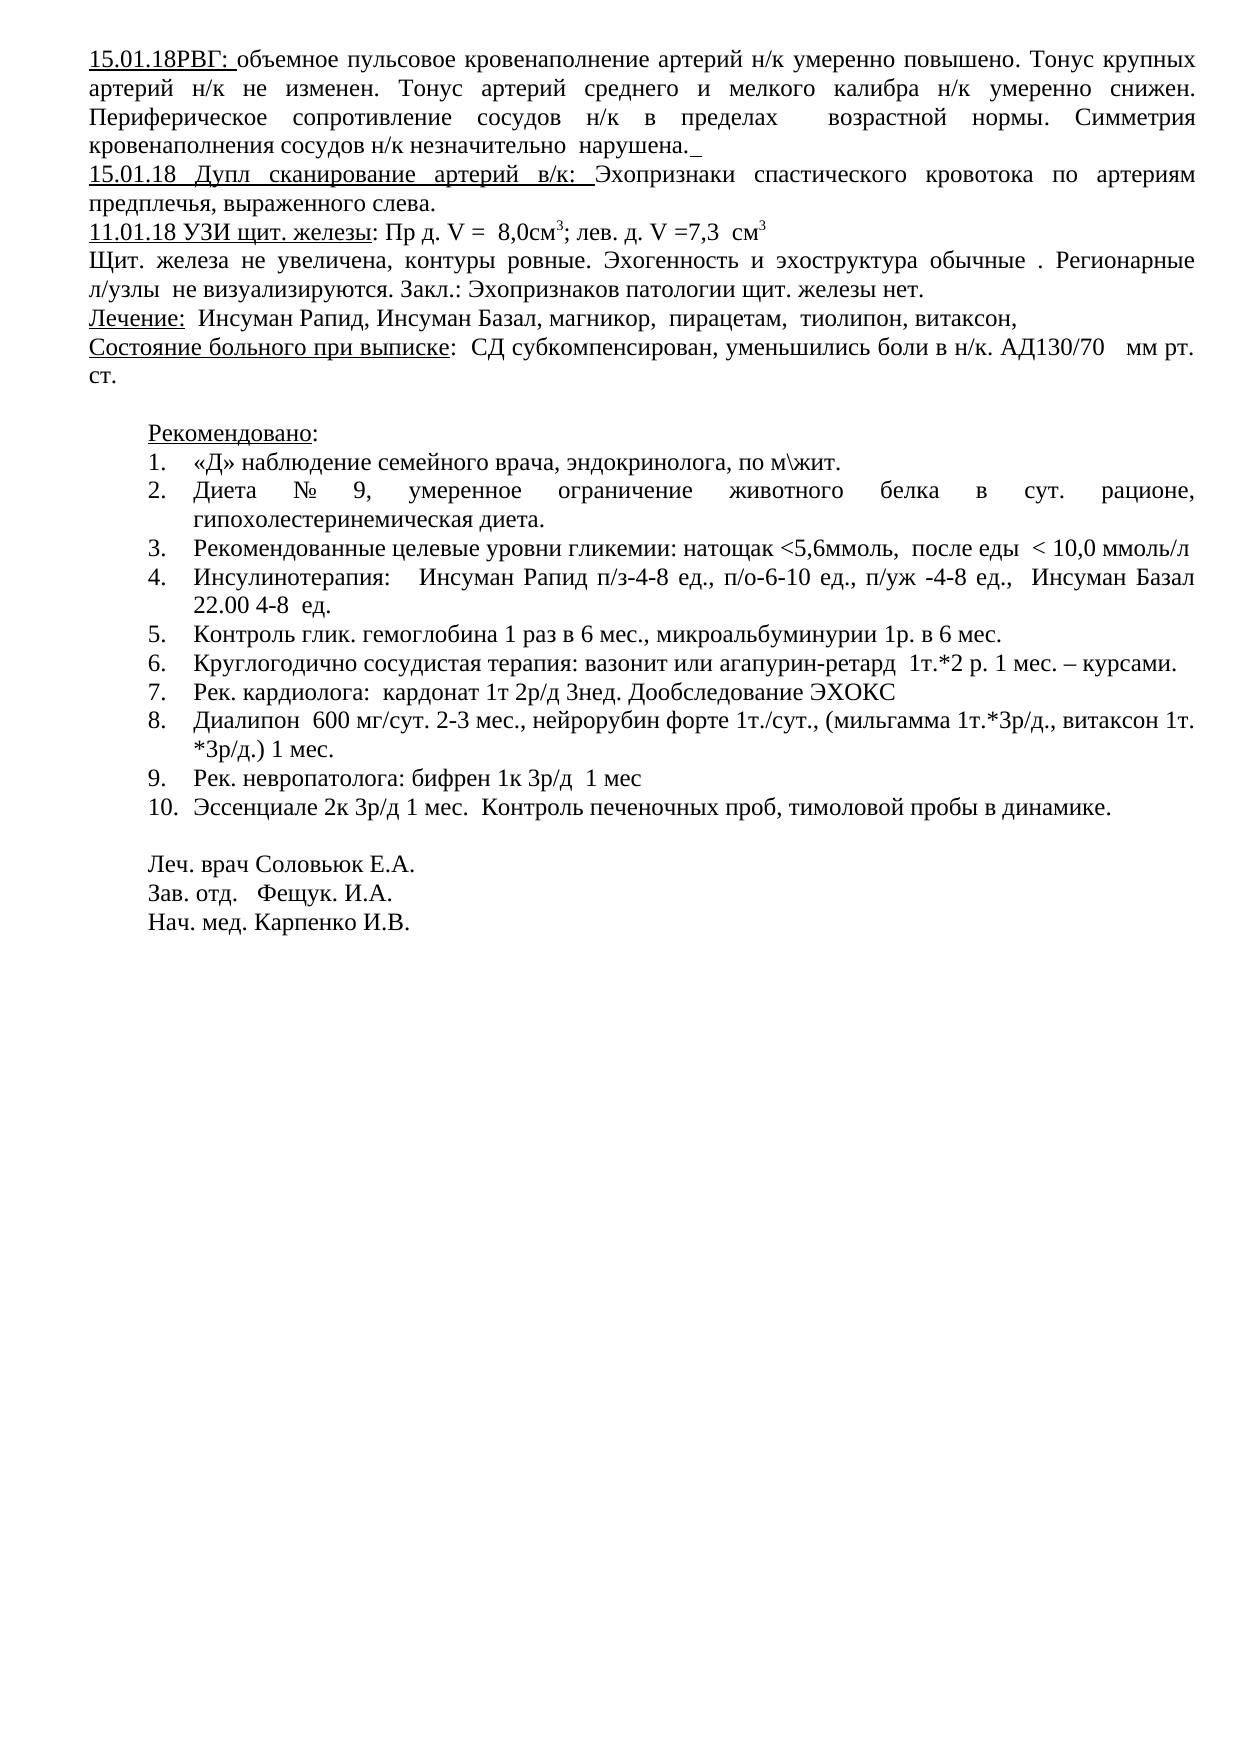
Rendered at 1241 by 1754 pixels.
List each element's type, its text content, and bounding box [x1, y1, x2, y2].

list Диета № 9, умеренное ограничение животного белка в сут. рационе, гипохолестеринемическая диета. [148, 476, 1196, 533]
text Леч. врач [148, 849, 1196, 878]
list 600 мг/сут. 2-3 мес., нейрорубин форте 1т./сут., (мильгамма 1т.*3р/д., витаксон 1т. *3р/д.) 1 мес. [148, 706, 1196, 763]
text Лечение: Инсуман Рапид, Инсуман Базал, магникор, пирацетам, тиолипон, витаксон, [89, 303, 1196, 332]
list Контроль глик. гемоглобина 1 раз в 6 мес., 1р. в 6 мес. [148, 619, 1196, 648]
list Эссенциале 2к 3р/д 1 мес. Контроль печеночных проб, тимоловой пробы в динамике. [148, 792, 1196, 821]
text Состояние больного при выписке: СД субкомпенсирован, уменьшились боли в н/к. АД130/70 мм рт. ст. [89, 332, 1196, 389]
list Рек. кардиолога: кардонат 1т 2р/д 3нед. Дообследование ЭХОКС [148, 677, 1196, 706]
list «Д» наблюдение семейного врача, эндокринолога, по м\жит. [148, 447, 1196, 476]
text 11.01.18 УЗИ щит. железы: Пр д. V = 8,0см3; лев. д. V =7,3 см3 [89, 217, 1196, 246]
list Инсулинотерапия: Инсуман Рапид п/з-4-8 ед., п/о-6-10 ед., п/уж -4-8 ед., Инсуман Базал 22.00 4-8 ед. [148, 562, 1196, 619]
text 15.01.18 Дупл сканирование артерий в/к: Эхопризнаки спастического кровотока по артериям предплечья, выраженного слева. [89, 159, 1196, 217]
text Рекомендовано: [148, 418, 1196, 447]
list Круглогодично сосудистая терапия: вазонит или агапурин-ретард 1т.*2 р. 1 мес. – курсами. [148, 648, 1196, 677]
text 15.01.18РВГ: объемное пульсовое кровенаполнение артерий н/к . Тонус крупных артерий н/к Тонус артерий среднего и мелкого калибра н/к Периферическое сопротивление сосудов н/к . Симметрия кровенаполнения сосудов н/к незначительно нарушена. [89, 44, 1196, 159]
list Рекомендованные целевые уровни гликемии: натощак <5,6ммоль, после еды < 10,0 ммоль/л [148, 533, 1196, 562]
text Нач. мед. Карпенко И.В. [148, 907, 1196, 936]
text Щит. железа не увеличена, контуры ровные. Эхогенность и эхоструктура обычные . Регионарные л/узлы не визуализируются. Закл.: Эхопризнаков патологии щит. железы нет. [89, 246, 1196, 303]
list Рек. невропатолога: бифрен 1к 3р/д 1 мес [148, 763, 1196, 792]
